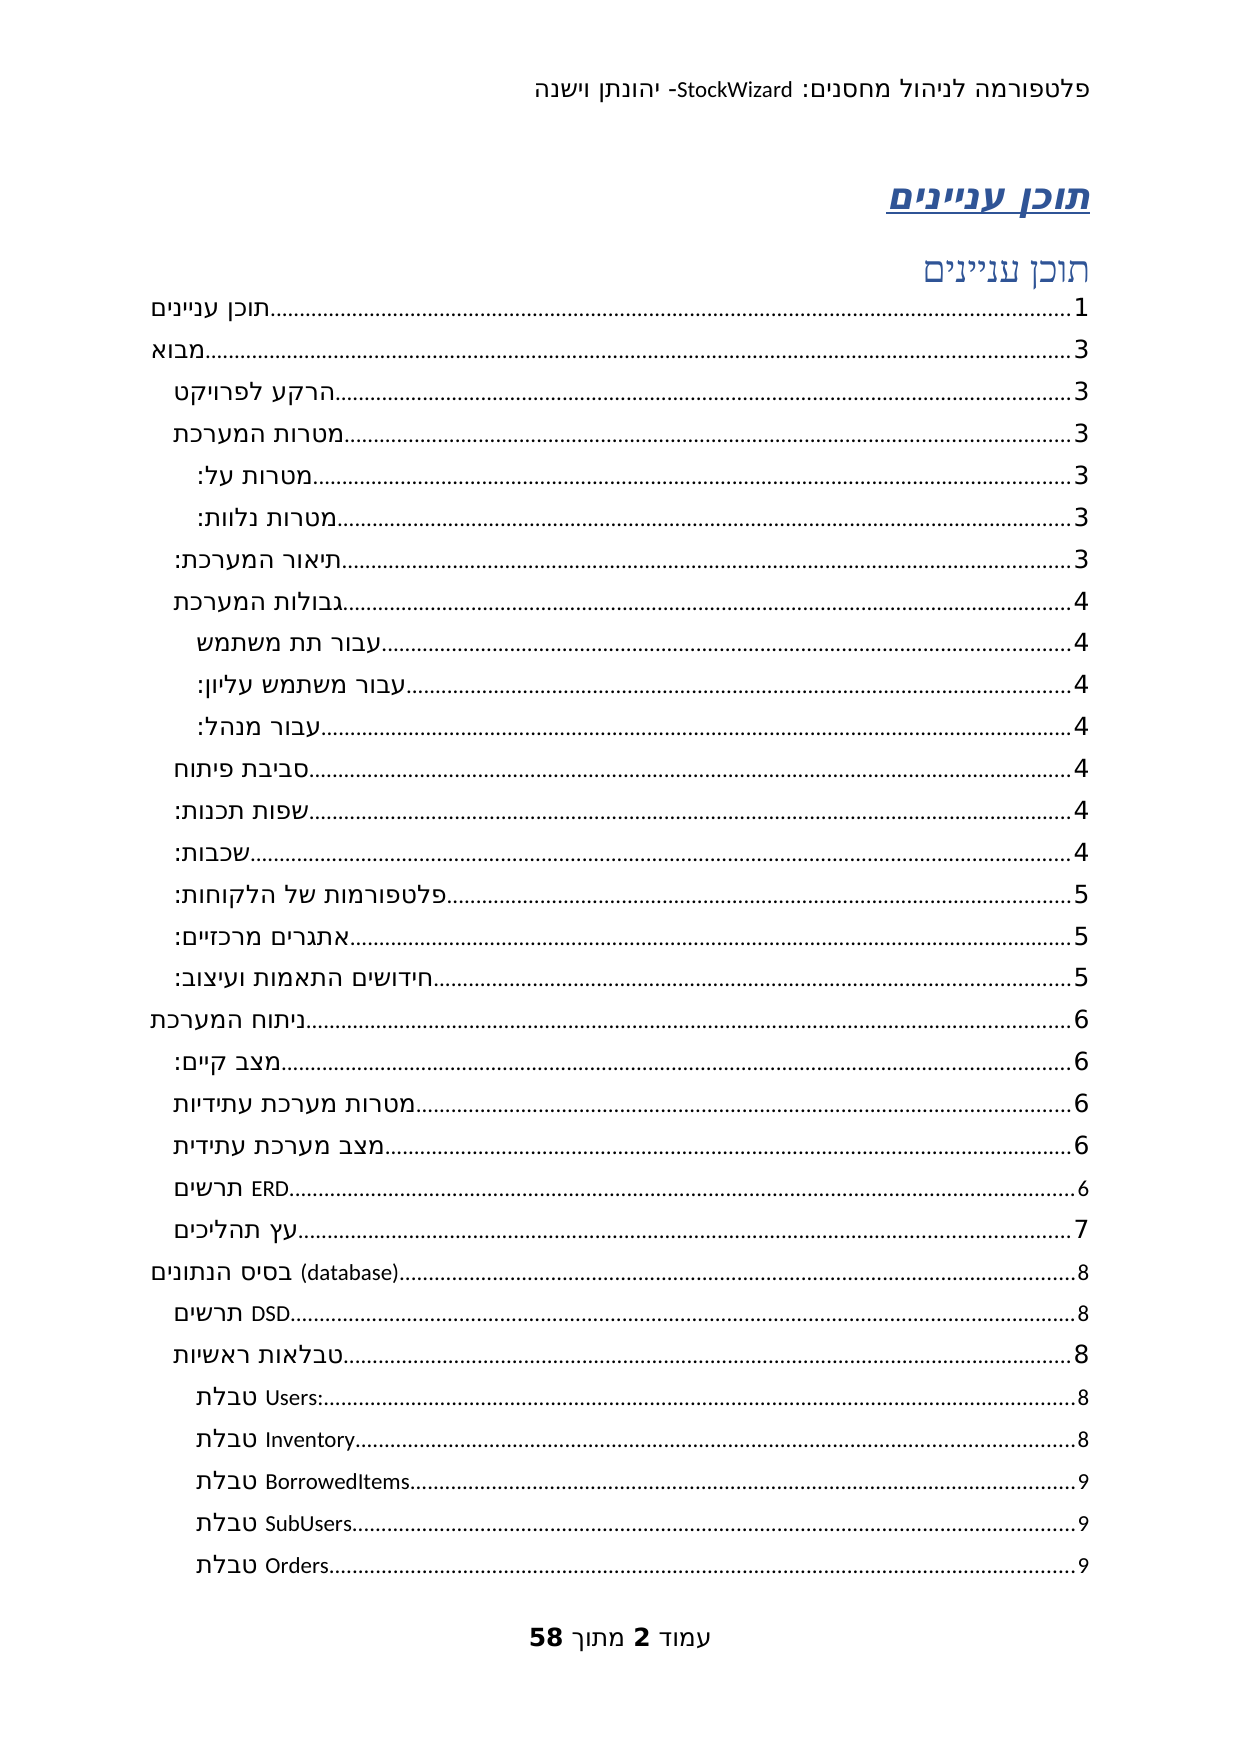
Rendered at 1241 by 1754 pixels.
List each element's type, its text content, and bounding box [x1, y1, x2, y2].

subtitle תוכן עניינים [150, 175, 1090, 219]
